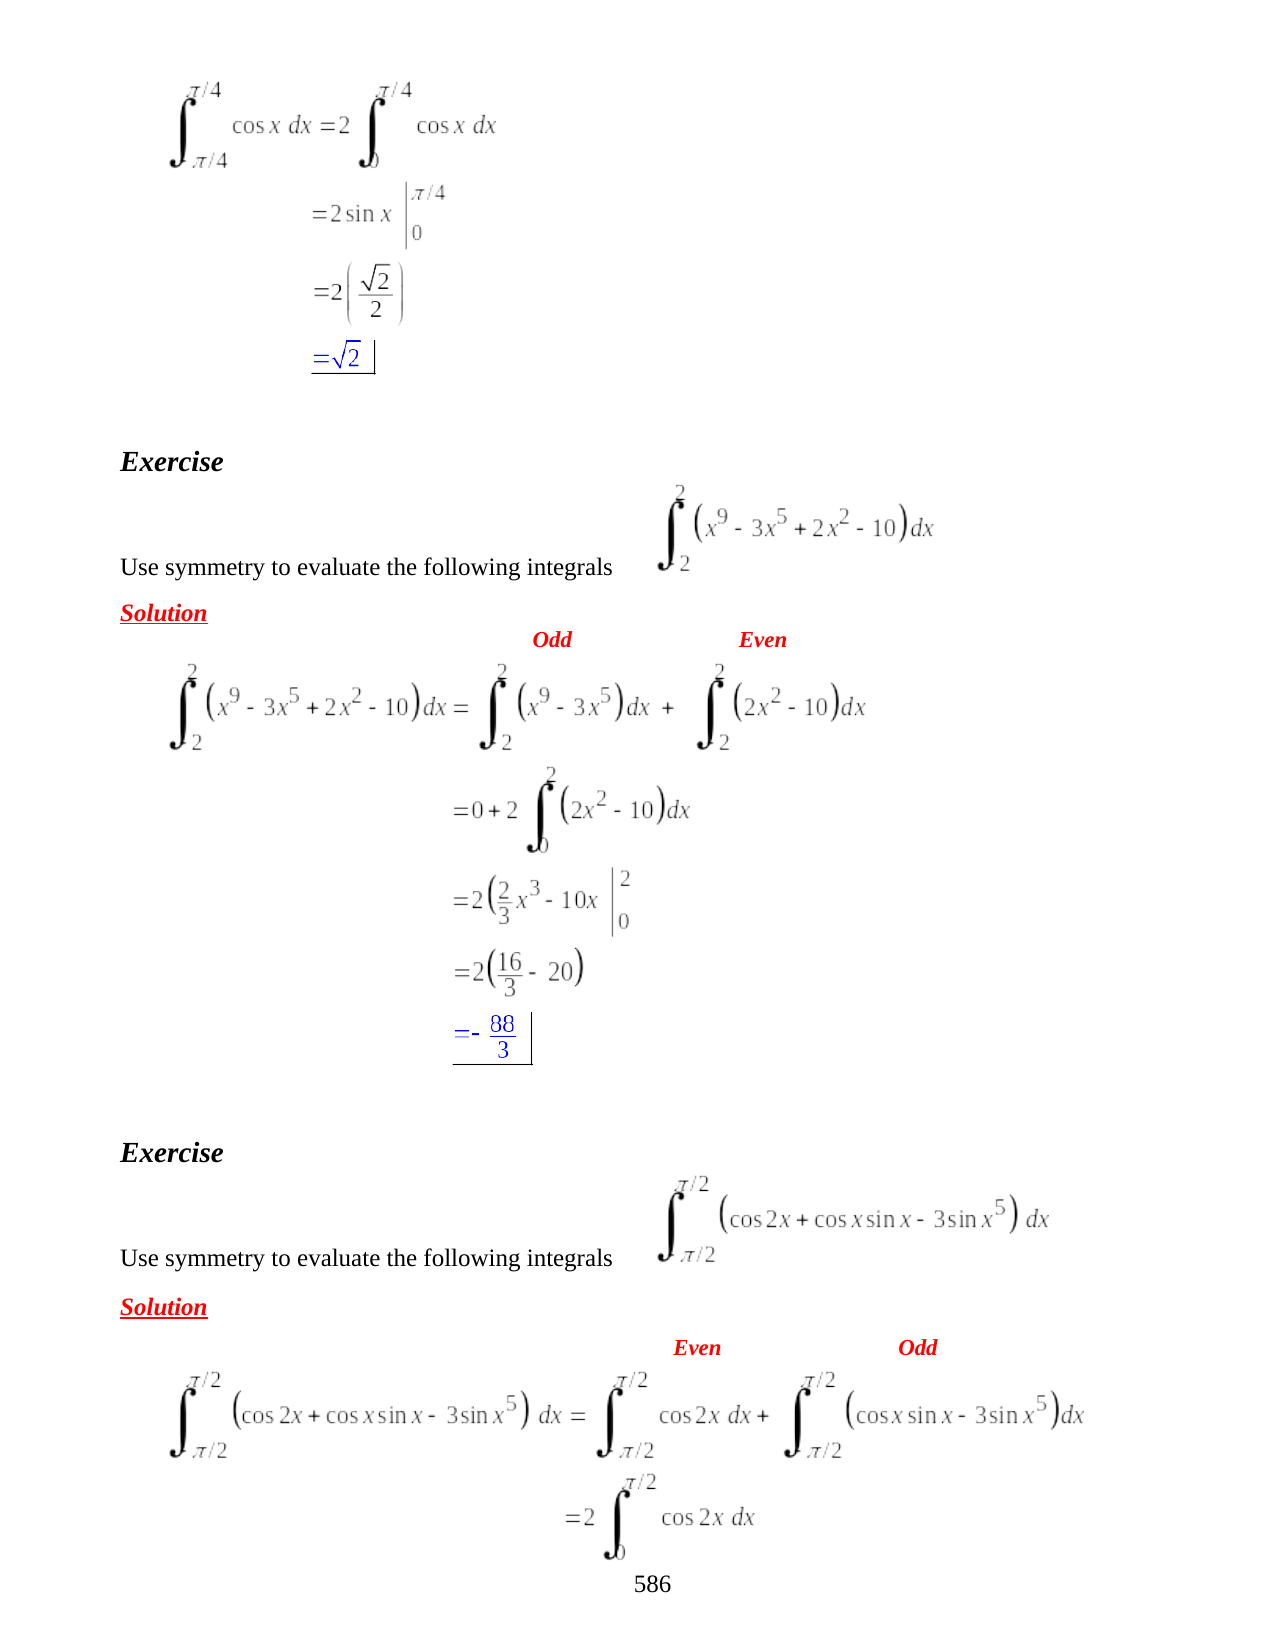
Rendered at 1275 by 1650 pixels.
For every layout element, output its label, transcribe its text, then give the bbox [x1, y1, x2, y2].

text Even Odd [157, 1334, 1185, 1360]
text Solution [120, 581, 1185, 626]
text Use symmetry to evaluate the following integrals [120, 478, 1185, 581]
text Solution [120, 1276, 1185, 1321]
text Use symmetry to evaluate the following integrals [120, 1168, 1185, 1272]
text Odd Even [157, 626, 1185, 653]
text Exercise [120, 444, 1185, 478]
text Exercise [120, 1135, 1185, 1168]
